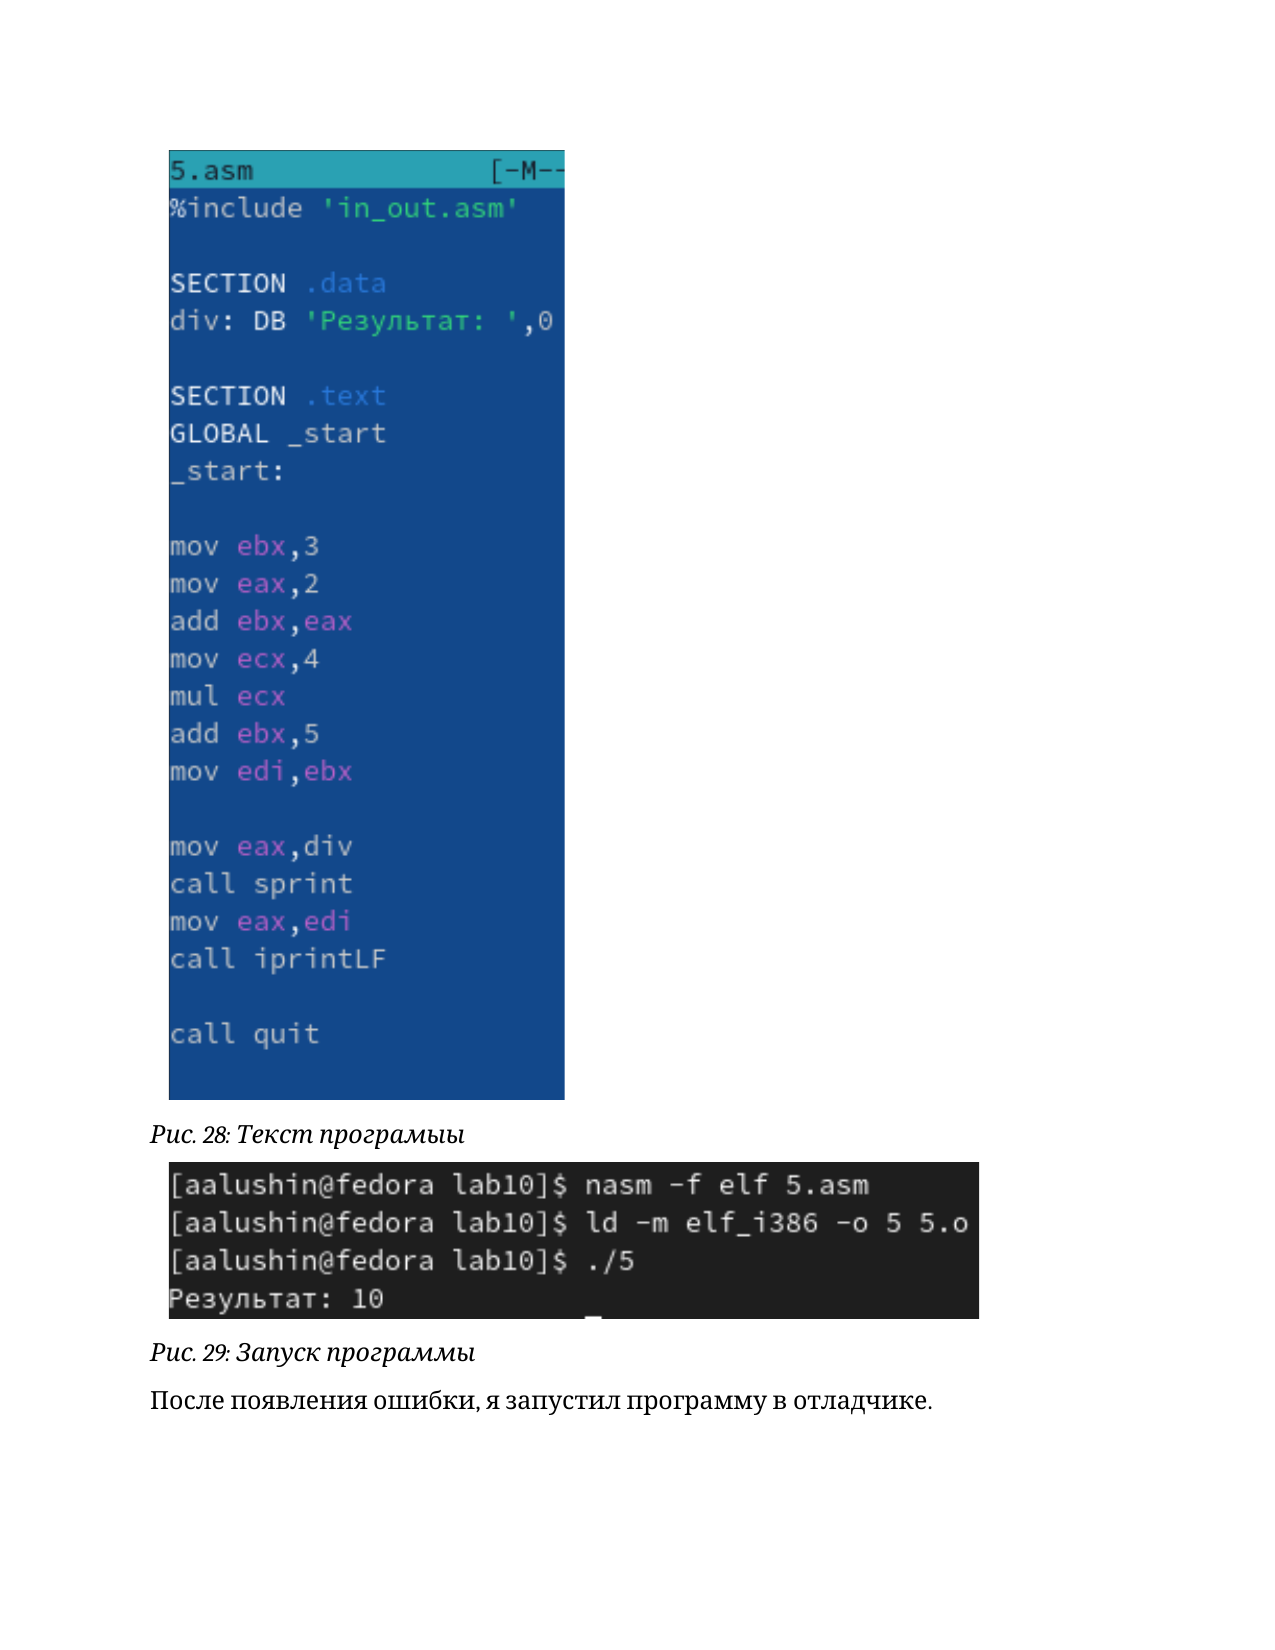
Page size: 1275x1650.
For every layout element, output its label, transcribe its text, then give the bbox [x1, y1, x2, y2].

text Рис. 28: Текст програмыы [150, 1121, 1125, 1149]
text После появления ошибки, я запустил программу в отладчике. [150, 1387, 1125, 1415]
picture [168, 150, 565, 1100]
text Рис. 29: Запуск программы [150, 1339, 1125, 1368]
picture [168, 1162, 980, 1319]
